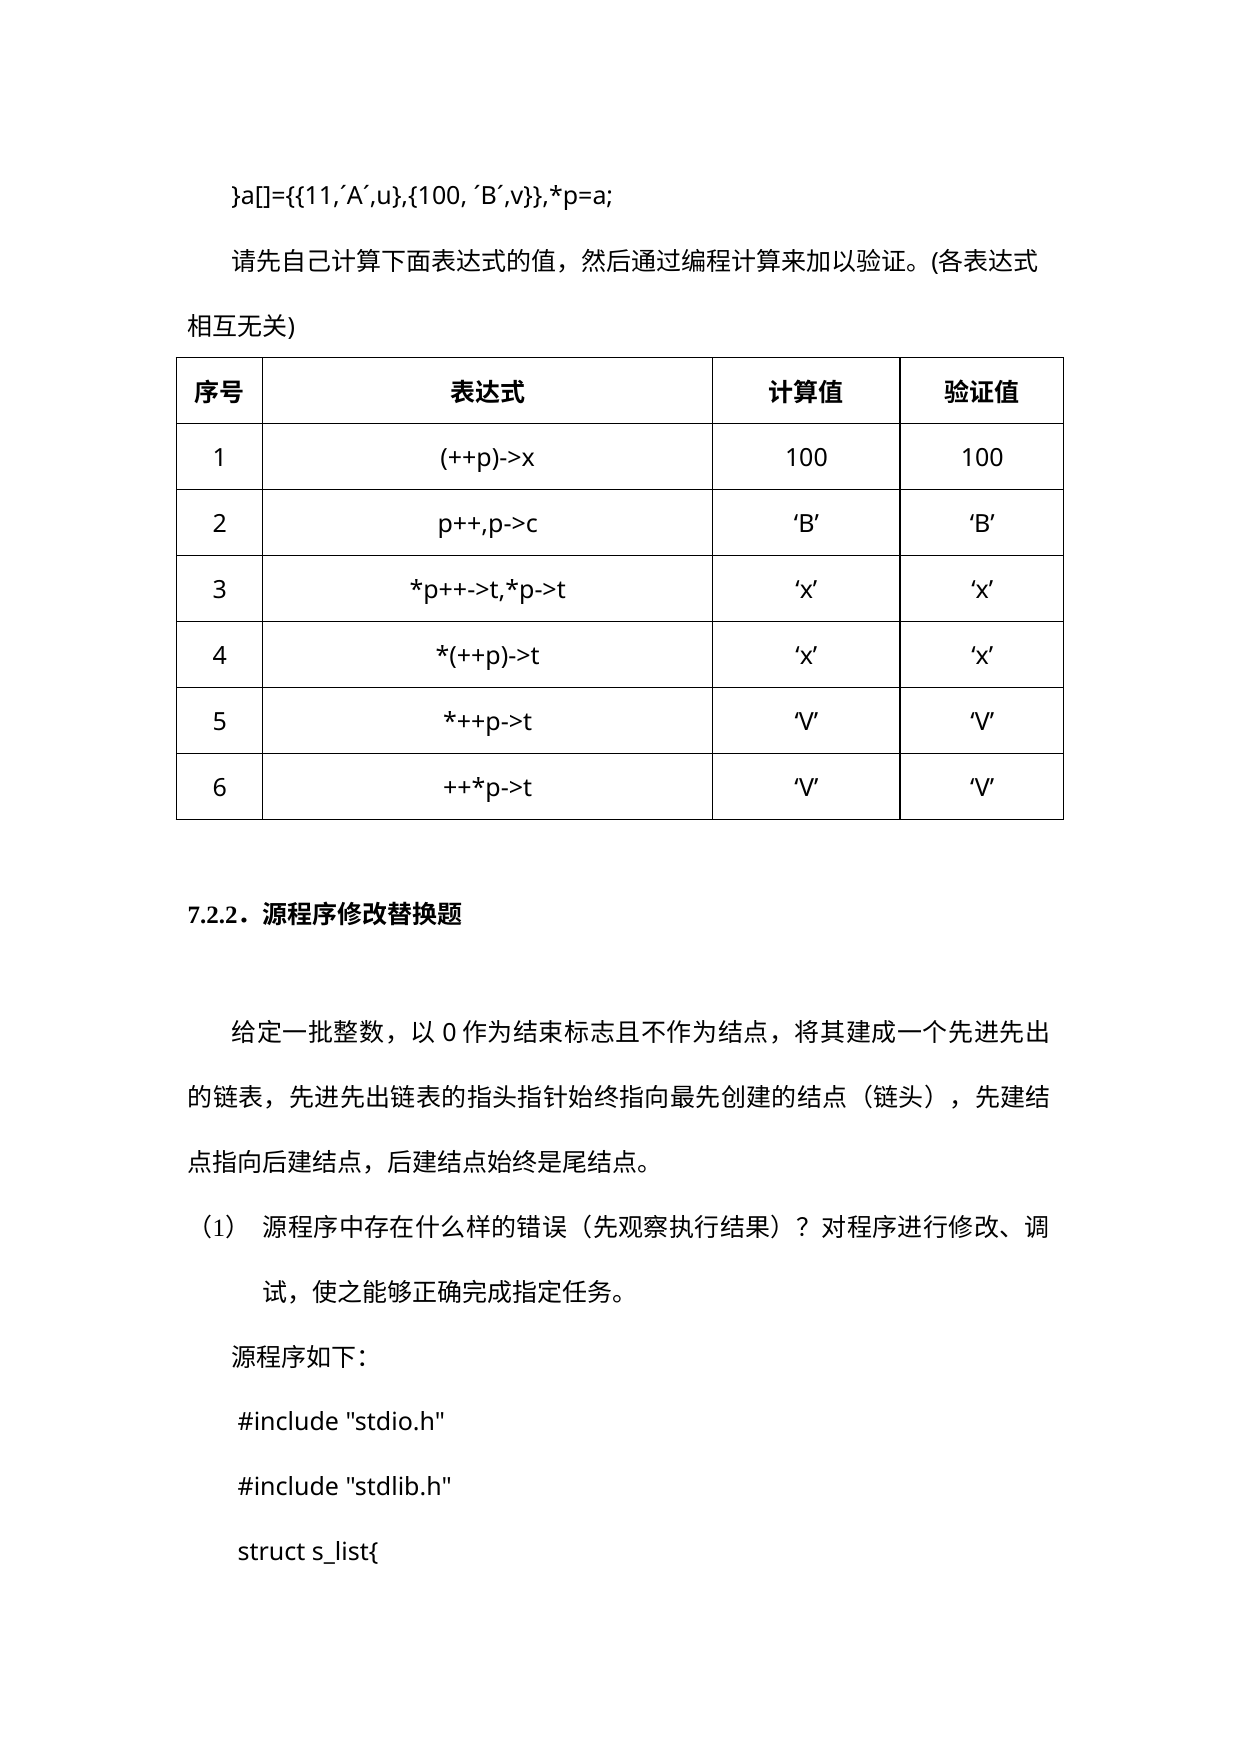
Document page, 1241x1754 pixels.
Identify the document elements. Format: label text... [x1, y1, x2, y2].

text #include "stdlib.h" [187, 1453, 1053, 1518]
table_cell ‘B’ [901, 490, 1063, 555]
table_cell *p++->t,*p->t [263, 556, 712, 621]
table_cell 100 [901, 424, 1063, 489]
table_header 计算值 [713, 358, 899, 423]
table_cell ‘V’ [713, 688, 899, 753]
text }a[]={{11,ˊAˊ,u},{100, ˊBˊ,v}},*p=a; [187, 162, 1053, 227]
table_cell ‘x’ [901, 622, 1063, 687]
table_cell *++p->t [263, 688, 712, 753]
table_cell 4 [177, 622, 262, 687]
list 源程序中存在什么样的错误（先观察执行结果）？对程序进行修改、调试，使之能够正确完成指定任务。 [187, 1193, 1053, 1323]
text 源程序如下： [187, 1323, 1053, 1388]
table_cell ‘x’ [713, 556, 899, 621]
text #include "stdio.h" [187, 1388, 1053, 1453]
table_header 序号 [177, 358, 262, 423]
table_cell ++*p->t [263, 754, 712, 819]
table_cell 6 [177, 754, 262, 819]
text 请先自己计算下面表达式的值，然后通过编程计算来加以验证。(各表达式相互无关) [187, 227, 1053, 357]
text struct s_list{ [187, 1518, 1053, 1583]
table_cell 100 [713, 424, 899, 489]
table_cell 5 [177, 688, 262, 753]
table_cell 3 [177, 556, 262, 621]
subtitle 7.2.2．源程序修改替换题 [187, 880, 1053, 945]
table_cell ‘x’ [713, 622, 899, 687]
table_cell p++,p->c [263, 490, 712, 555]
table_cell ‘V’ [901, 688, 1063, 753]
table_cell 2 [177, 490, 262, 555]
table_header 验证值 [901, 358, 1063, 423]
table_header 表达式 [263, 358, 712, 423]
table_cell ‘V’ [901, 754, 1063, 819]
table_cell (++p)->x [263, 424, 712, 489]
text 给定一批整数，以0作为结束标志且不作为结点，将其建成一个先进先出的链表，先进先出链表的指头指针始终指向最先创建的结点（链头），先建结点指向后建结点，后建结点始终是尾结点。 [187, 998, 1053, 1193]
table_cell *(++p)->t [263, 622, 712, 687]
table_cell ‘x’ [901, 556, 1063, 621]
table_cell ‘B’ [713, 490, 899, 555]
table_cell ‘V’ [713, 754, 899, 819]
table_cell 1 [177, 424, 262, 489]
